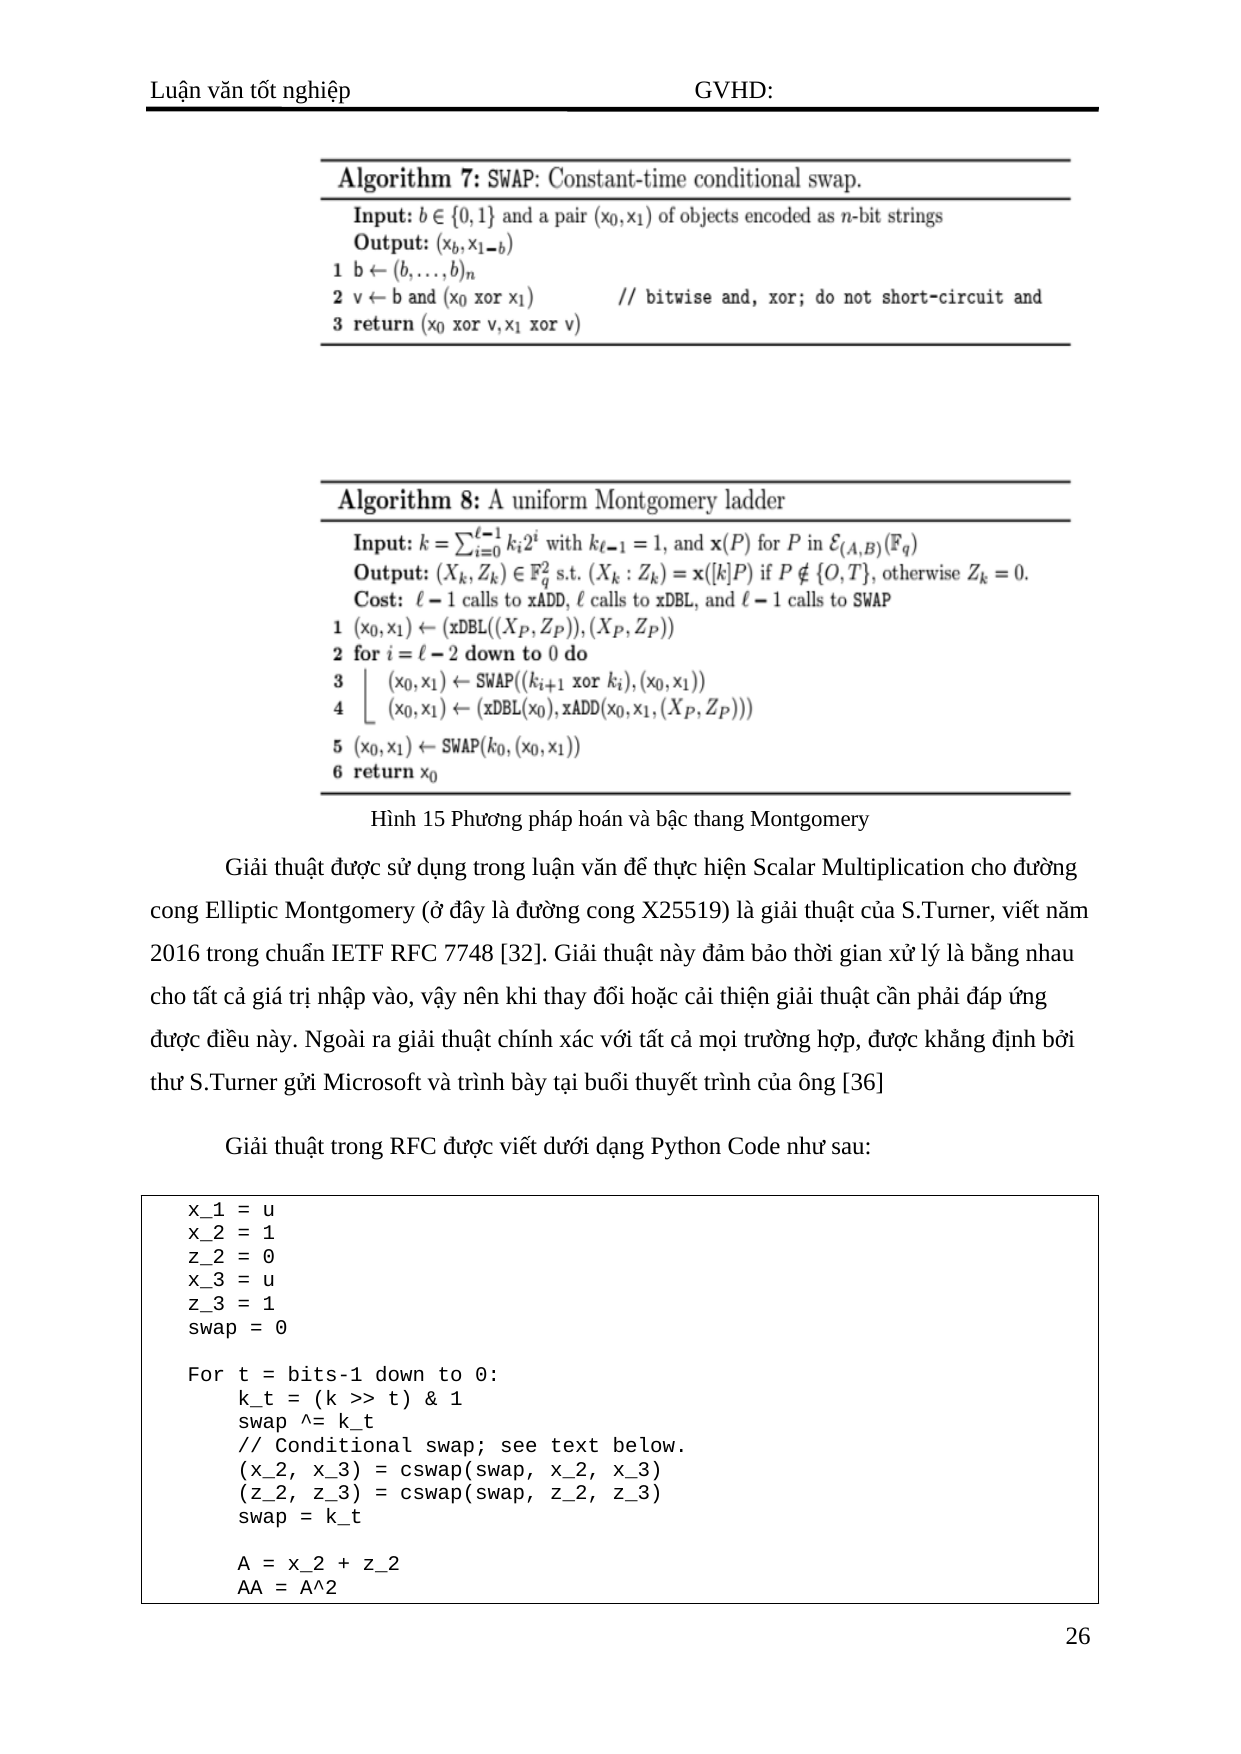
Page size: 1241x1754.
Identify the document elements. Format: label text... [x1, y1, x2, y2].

text x_2 = 1 [150, 1222, 1090, 1246]
text Giải thuật trong RFC được viết dưới dạng Python Code như sau: [150, 1131, 1090, 1160]
text (x_2, x_3) = cswap(swap, x_2, x_3) [150, 1459, 1090, 1482]
text z_2 = 0 [150, 1246, 1090, 1269]
text Hình 15 Phương pháp hoán và bậc thang Montgomery [150, 805, 1090, 831]
text k_t = (k >> t) & 1 [150, 1388, 1090, 1411]
text AA = A^2 [142, 1574, 1098, 1603]
text x_3 = u [150, 1269, 1090, 1293]
text swap ^= k_t [150, 1411, 1090, 1435]
picture [313, 150, 1077, 805]
text Giải thuật được sử dụng trong luận văn để thực hiện Scalar Multiplication cho đường cong Elliptic Montgomery (ở đây là đường cong X25519) là giải thuật của S.Turner, viết năm 2016 trong chuẩn IETF RFC 7748 [32]. Giải thuật này đảm bảo thời gian xử lý là bằng nhau cho tất cả giá trị nhập vào, vậy nên khi thay đổi hoặc cải thiện giải thuật cần phải đáp ứng được điều này. Ngoài ra giải thuật chính xác với tất cả mọi trường hợp, được khẳng định bởi thư S.Turner gửi Microsoft và trình bày tại buổi thuyết trình của ông [36] [150, 852, 1090, 1096]
text (z_2, z_3) = cswap(swap, z_2, z_3) [150, 1482, 1090, 1506]
text x_1 = u [142, 1196, 1098, 1222]
text For t = bits-1 down to 0: [150, 1364, 1090, 1388]
text z_3 = 1 [150, 1293, 1090, 1317]
text // Conditional swap; see text below. [150, 1435, 1090, 1459]
text swap = 0 [150, 1317, 1090, 1340]
text swap = k_t [150, 1506, 1090, 1529]
text A = x_2 + z_2 [150, 1553, 1090, 1574]
